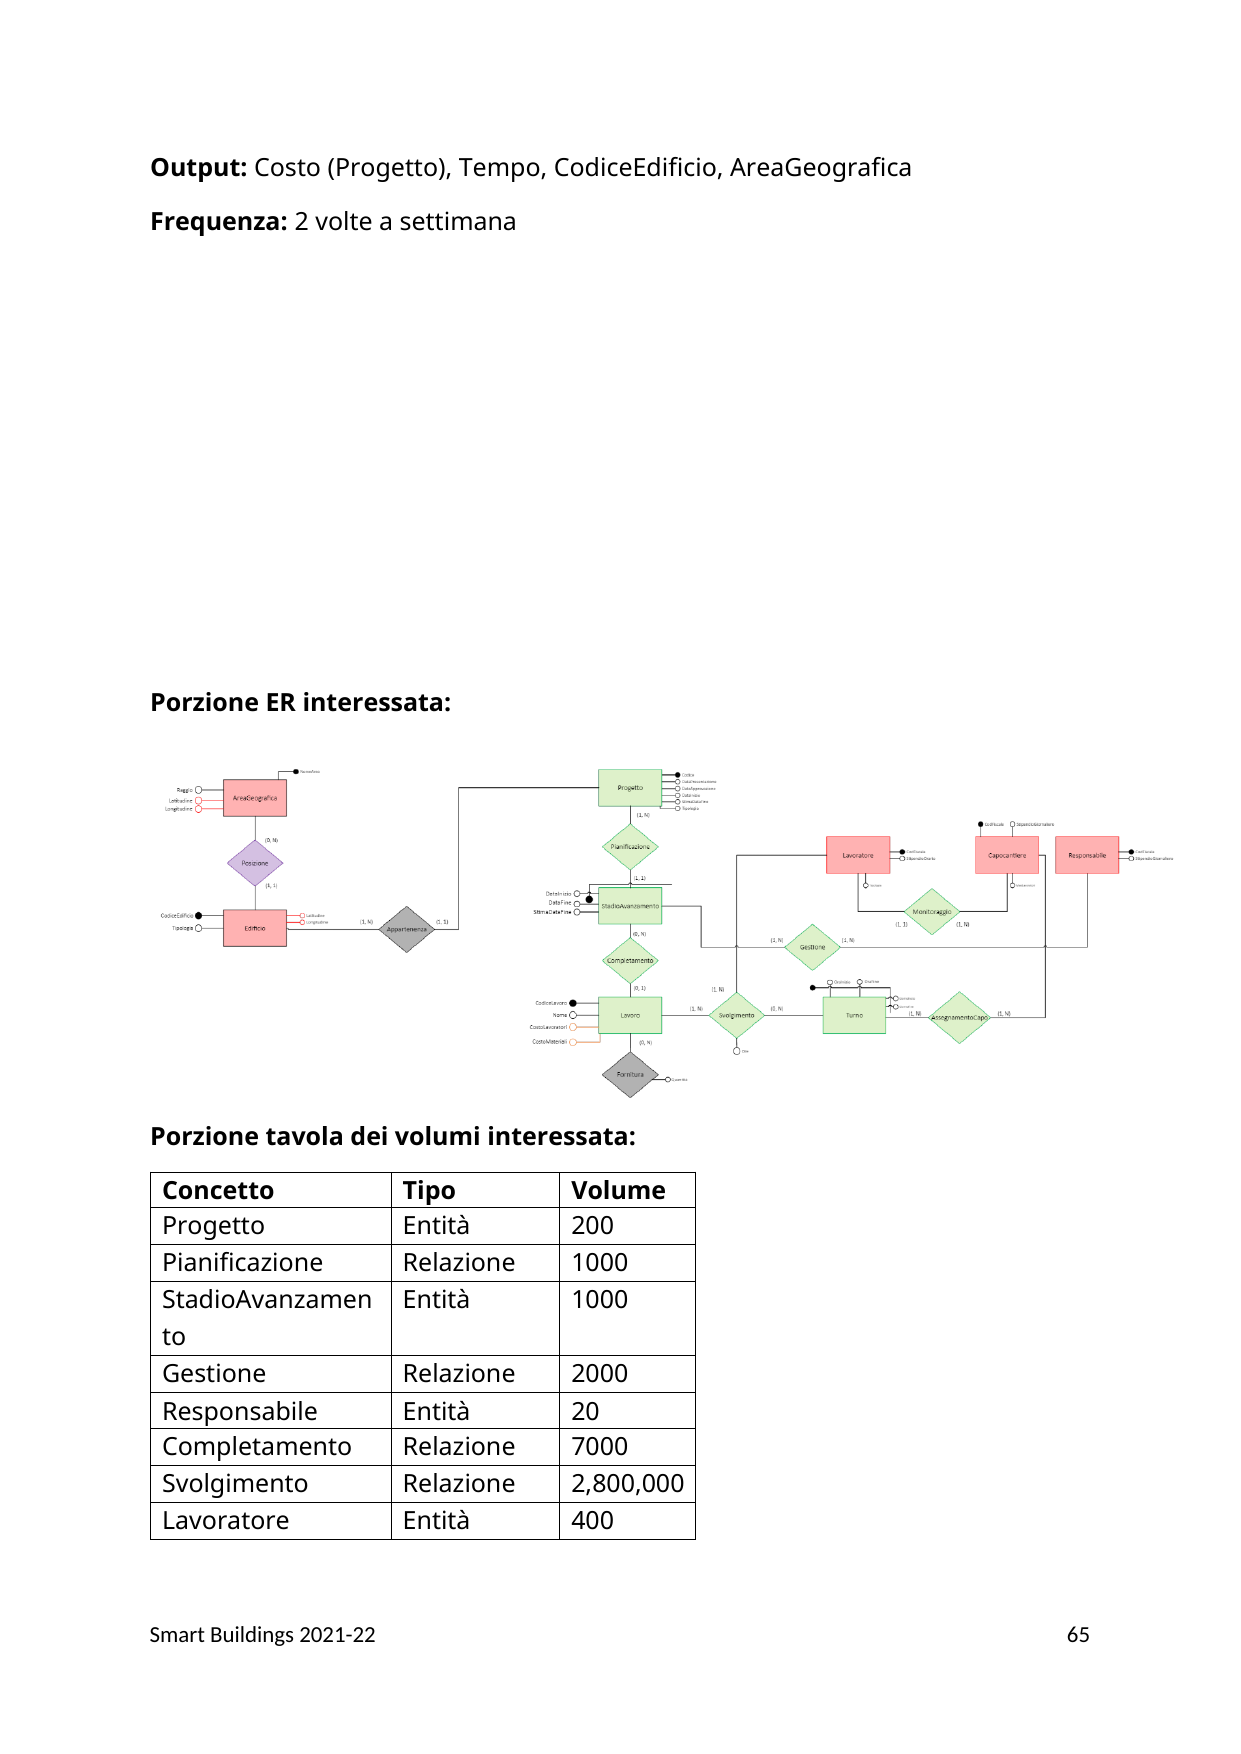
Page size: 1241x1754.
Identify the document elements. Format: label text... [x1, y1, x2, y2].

table_cell Entità [392, 1503, 559, 1539]
table_cell Lavoratore [151, 1503, 391, 1539]
table_cell Entità [392, 1208, 559, 1244]
table_cell Relazione [392, 1466, 559, 1502]
table_cell Svolgimento [151, 1466, 391, 1502]
table_cell Relazione [392, 1429, 559, 1464]
table_cell Relazione [392, 1245, 559, 1281]
table_cell Responsabile [151, 1393, 391, 1427]
text Output: Costo (Progetto), Tempo, CodiceEdificio, AreaGeografica [150, 150, 1090, 184]
table_cell 200 [560, 1208, 695, 1244]
table_cell Gestione [151, 1356, 391, 1392]
table_cell 1000 [560, 1245, 695, 1281]
text Frequenza: 2 volte a settimana [150, 203, 1090, 237]
table_cell 400 [560, 1503, 695, 1539]
table_cell Entità [392, 1393, 559, 1427]
text Porzione ER interessata: [150, 684, 1090, 718]
table_cell 2,800,000 [560, 1466, 695, 1502]
table_header Tipo [392, 1173, 559, 1207]
table_cell Progetto [151, 1208, 391, 1244]
table_header Volume [560, 1173, 695, 1207]
table_cell 2000 [560, 1356, 695, 1392]
table_cell Relazione [392, 1356, 559, 1392]
picture [150, 737, 1183, 1100]
table_cell Completamento [151, 1429, 391, 1464]
table_cell StadioAvanzamento [151, 1282, 391, 1355]
table_header Concetto [151, 1173, 391, 1207]
table_cell 1000 [560, 1282, 695, 1355]
text Porzione tavola dei volumi interessata: [150, 1118, 1090, 1152]
table_cell Entità [392, 1282, 559, 1355]
table_cell Pianificazione [151, 1245, 391, 1281]
table_cell 20 [560, 1393, 695, 1427]
table_cell 7000 [560, 1429, 695, 1464]
